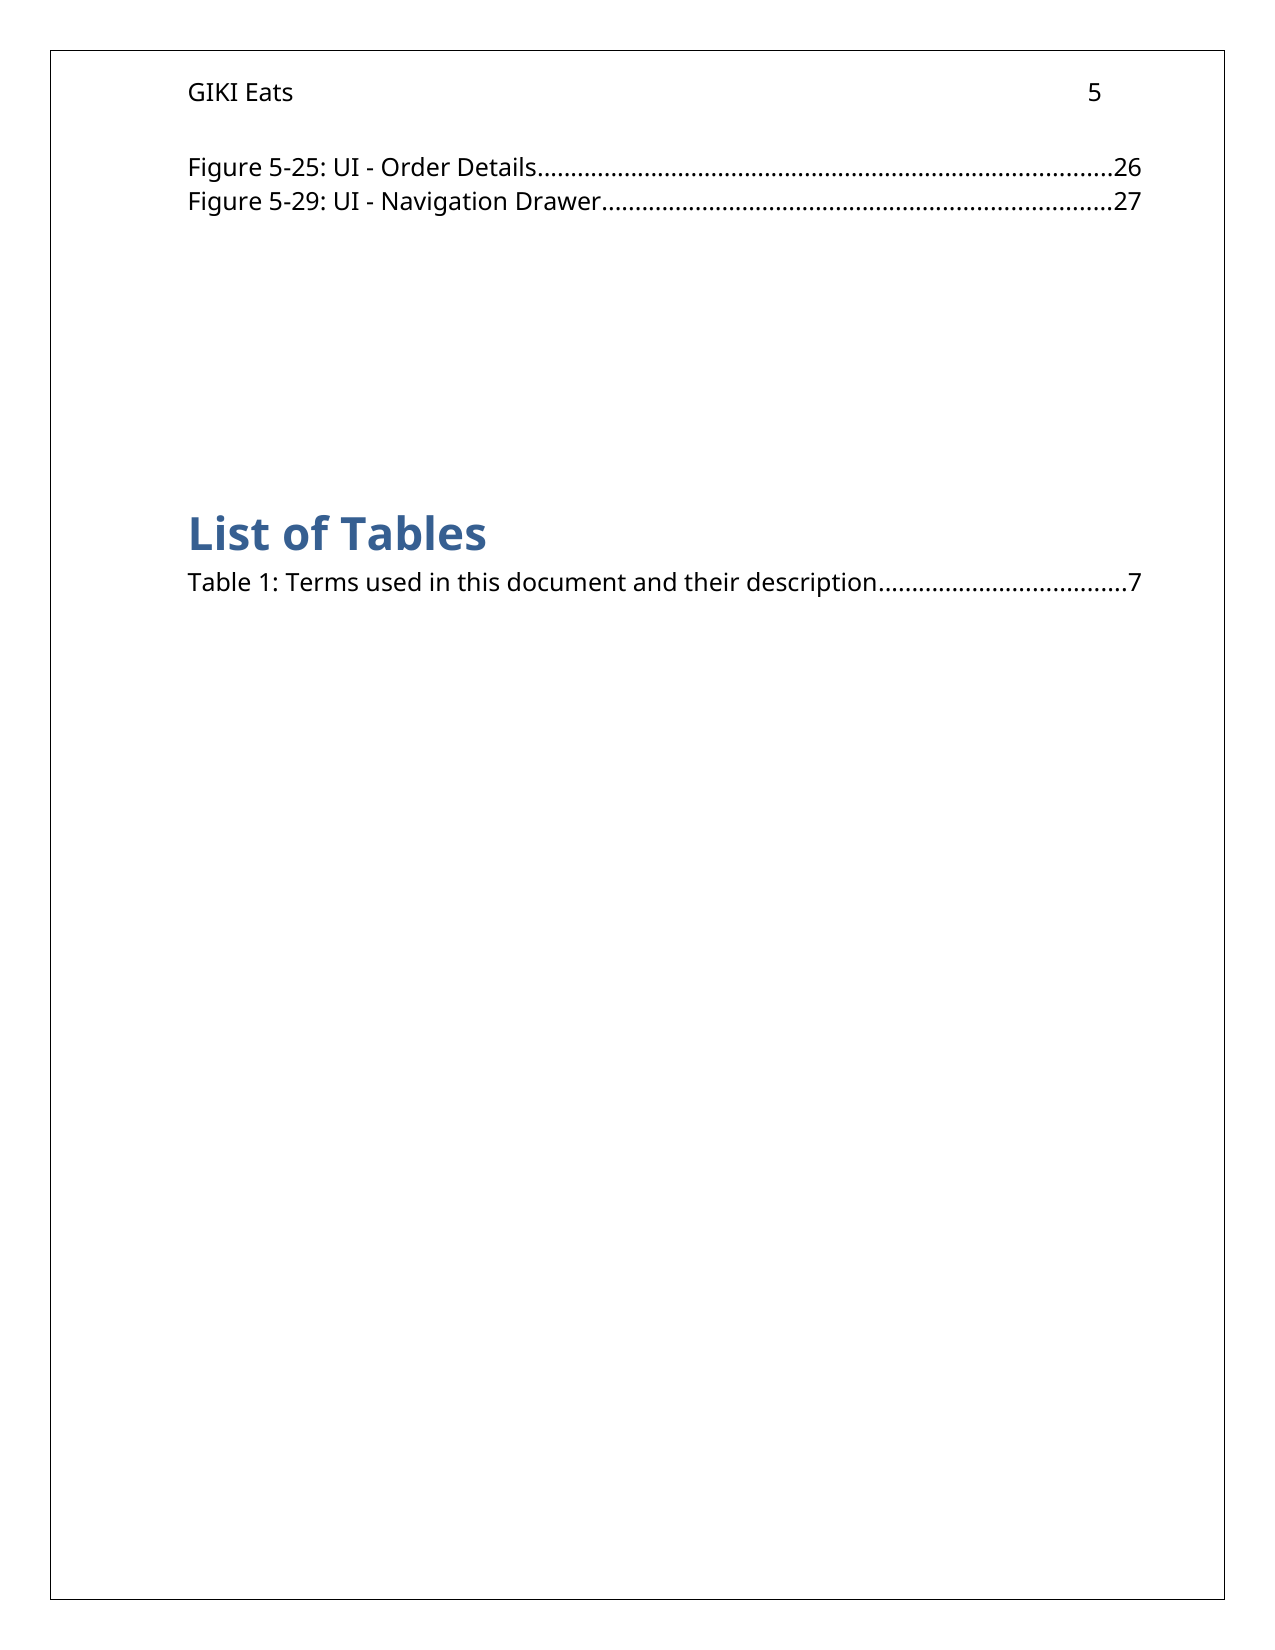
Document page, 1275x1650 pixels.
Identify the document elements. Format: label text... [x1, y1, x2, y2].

text Figure 5-25: UI - Order Details 26 [187, 150, 1143, 184]
text Table 1: Terms used in this document and their description 7 [187, 564, 1143, 598]
text List of Tables [187, 502, 1143, 564]
text Figure 5-29: UI - Navigation Drawer 27 [187, 184, 1143, 218]
